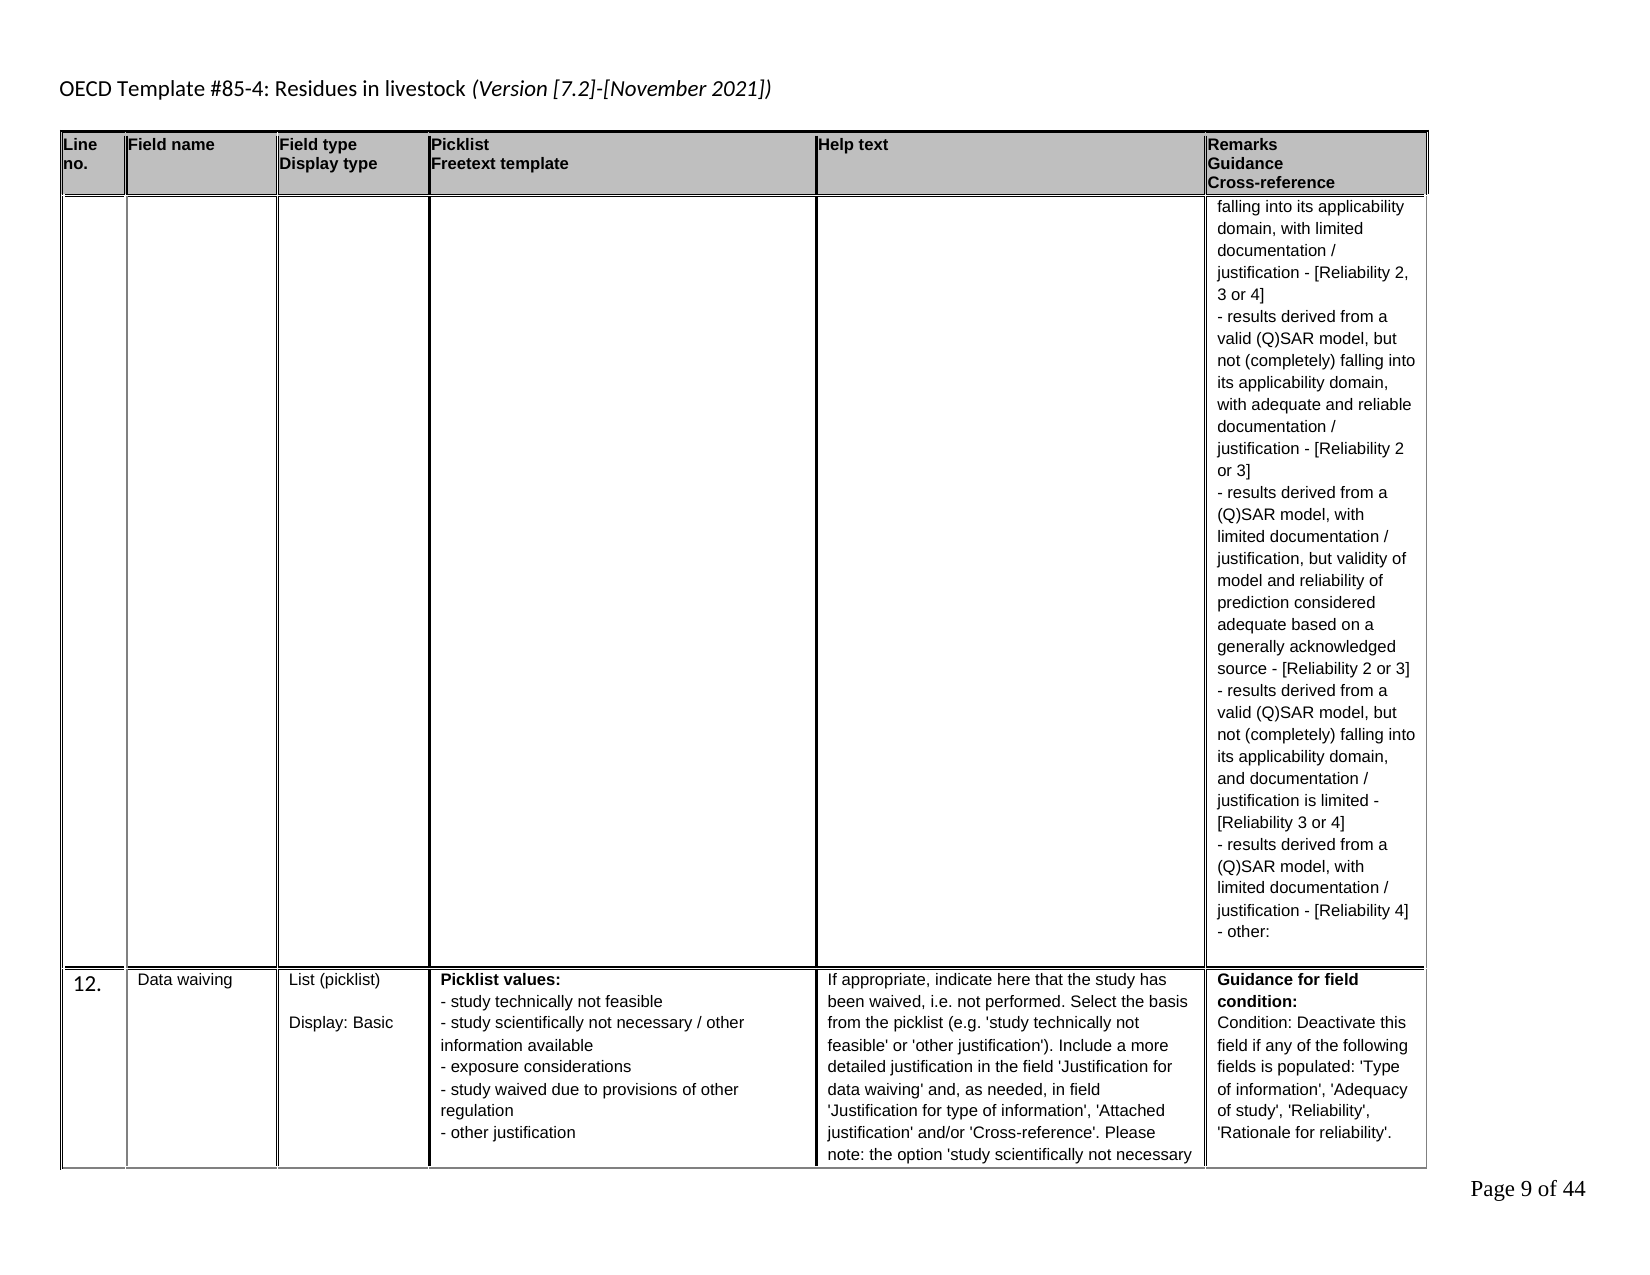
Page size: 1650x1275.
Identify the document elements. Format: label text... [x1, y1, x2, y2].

table_header Remarks Guidance Cross-reference [1206, 133, 1426, 194]
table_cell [431, 197, 815, 966]
table_header Field name [126, 133, 277, 194]
table_header Line no. [63, 132, 126, 194]
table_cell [128, 197, 276, 966]
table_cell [429, 970, 816, 1167]
table_cell Data waiving [126, 970, 277, 1167]
table_header Picklist Freetext template [429, 133, 816, 194]
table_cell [816, 970, 1206, 1167]
table_cell [63, 966, 126, 1167]
table_header Help text [816, 133, 1206, 194]
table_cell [1206, 966, 1426, 1167]
table_cell List (picklist) Display: Basic [278, 970, 429, 1167]
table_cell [818, 197, 1204, 966]
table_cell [1206, 194, 1427, 966]
table_cell [61, 194, 126, 966]
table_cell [279, 197, 428, 966]
table_header Field type Display type [278, 132, 429, 194]
